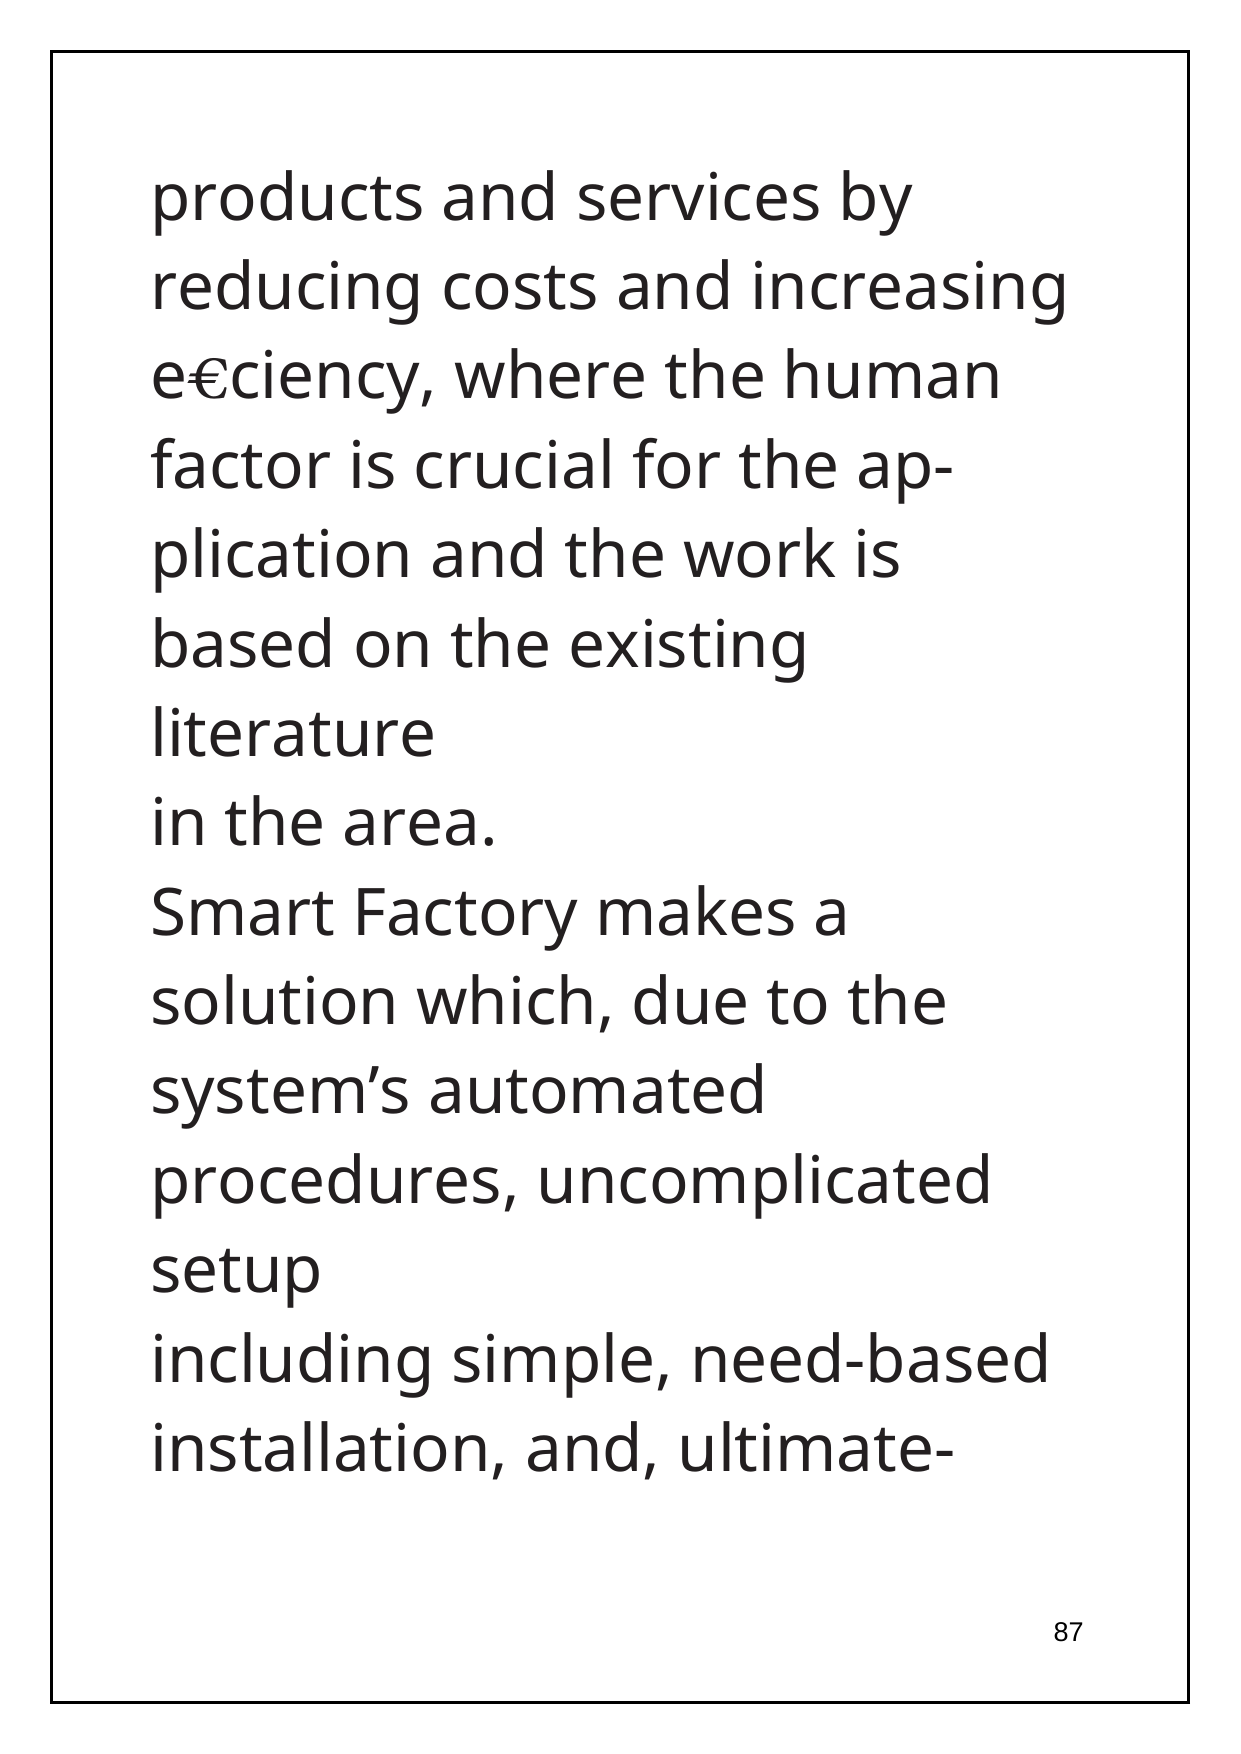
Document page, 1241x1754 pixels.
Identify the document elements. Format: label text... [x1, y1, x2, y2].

text system’s automated procedures, uncomplicated setup [150, 1044, 1090, 1312]
text including simple, need-based installation, and, ultimate- [150, 1312, 1090, 1491]
text in the area. [150, 776, 1090, 865]
text products and services by reducing costs and increasing [150, 150, 1090, 329]
text Smart Factory makes a solution which, due to the [150, 865, 1090, 1044]
text plication and the work is based on the existing literature [150, 507, 1090, 776]
text eciency, where the human factor is crucial for the ap- [150, 329, 1090, 507]
